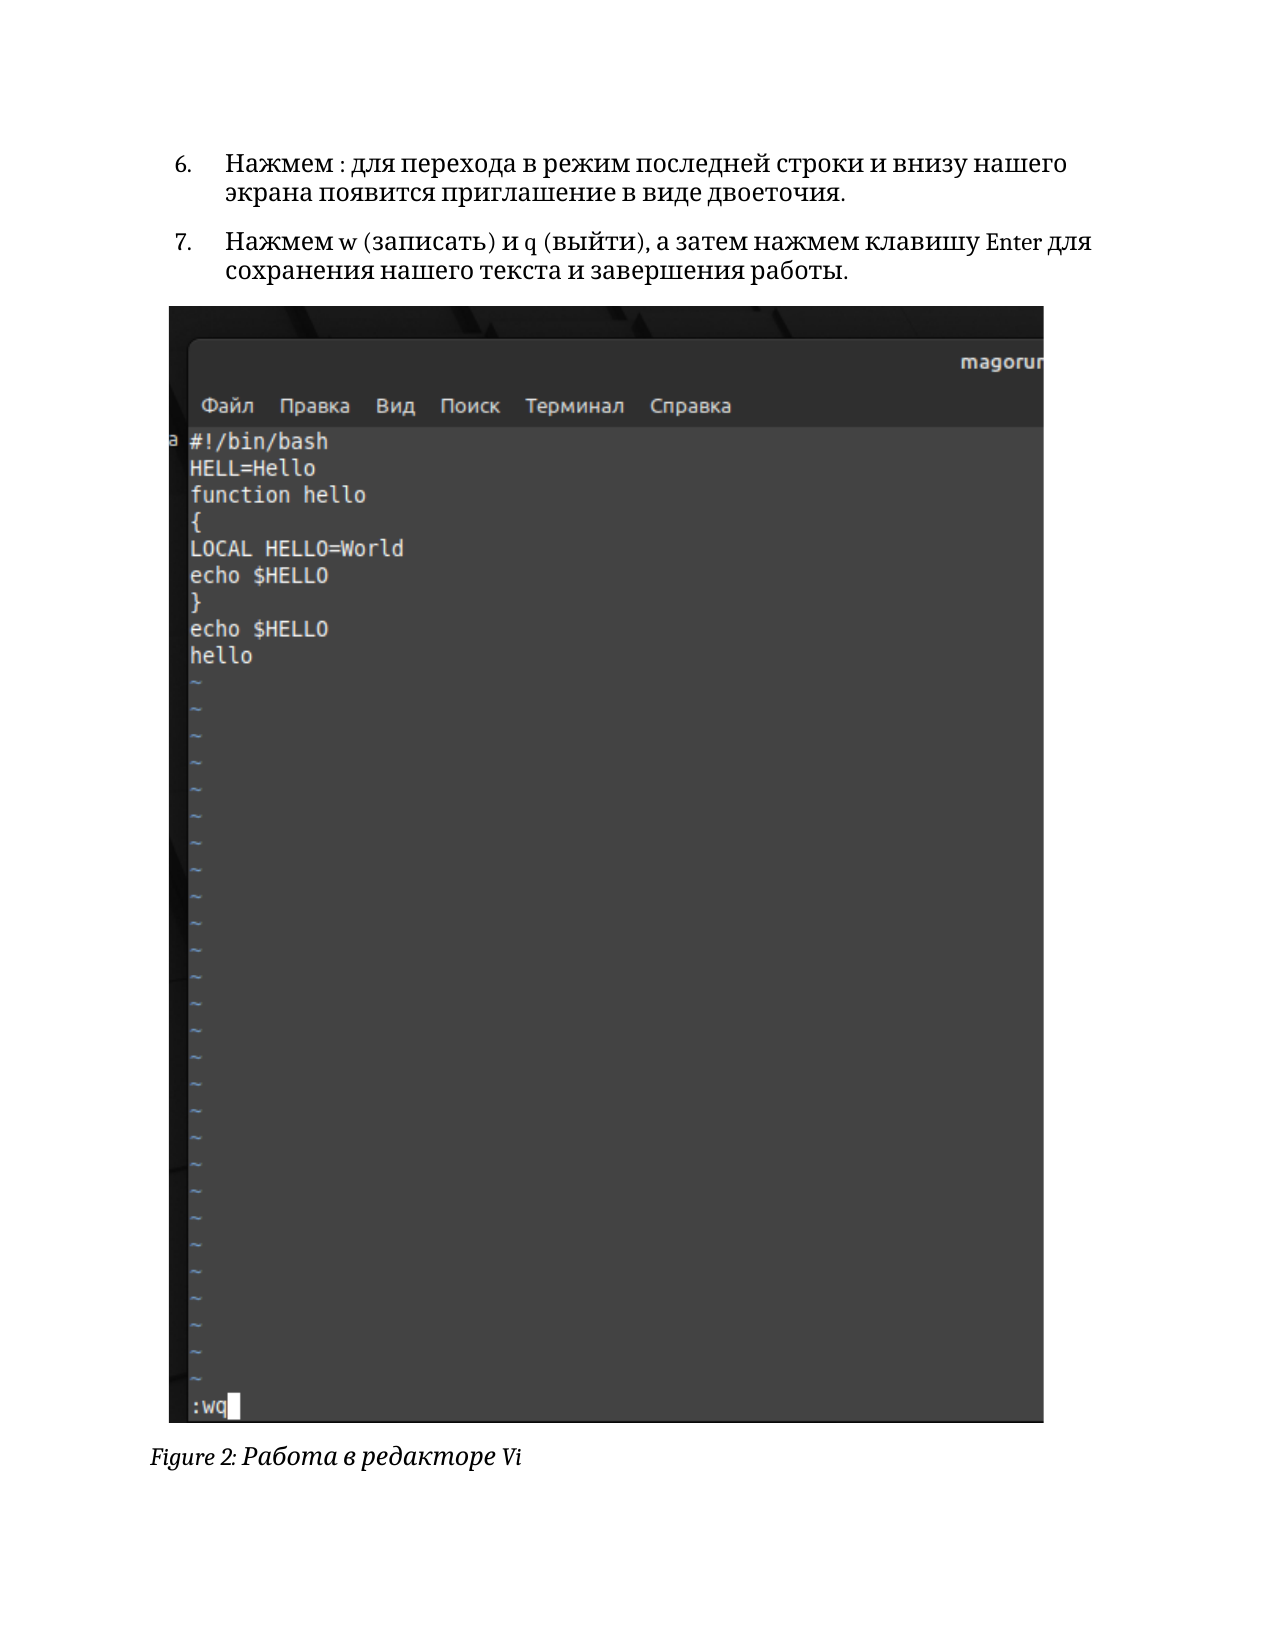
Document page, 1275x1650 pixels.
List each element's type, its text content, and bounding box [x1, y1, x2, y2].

text Figure 2: Работа в редакторе Vi [150, 1443, 1125, 1472]
list Нажмем w (записать) и q (выйти), а затем нажмем клавишу Enter для сохранения нашего текста и завершения работы. [175, 228, 1125, 286]
list Нажмем : для перехода в режим последней строки и внизу нашего экрана появится приглашение в виде двоеточия. [175, 150, 1125, 207]
picture [168, 306, 1044, 1423]
